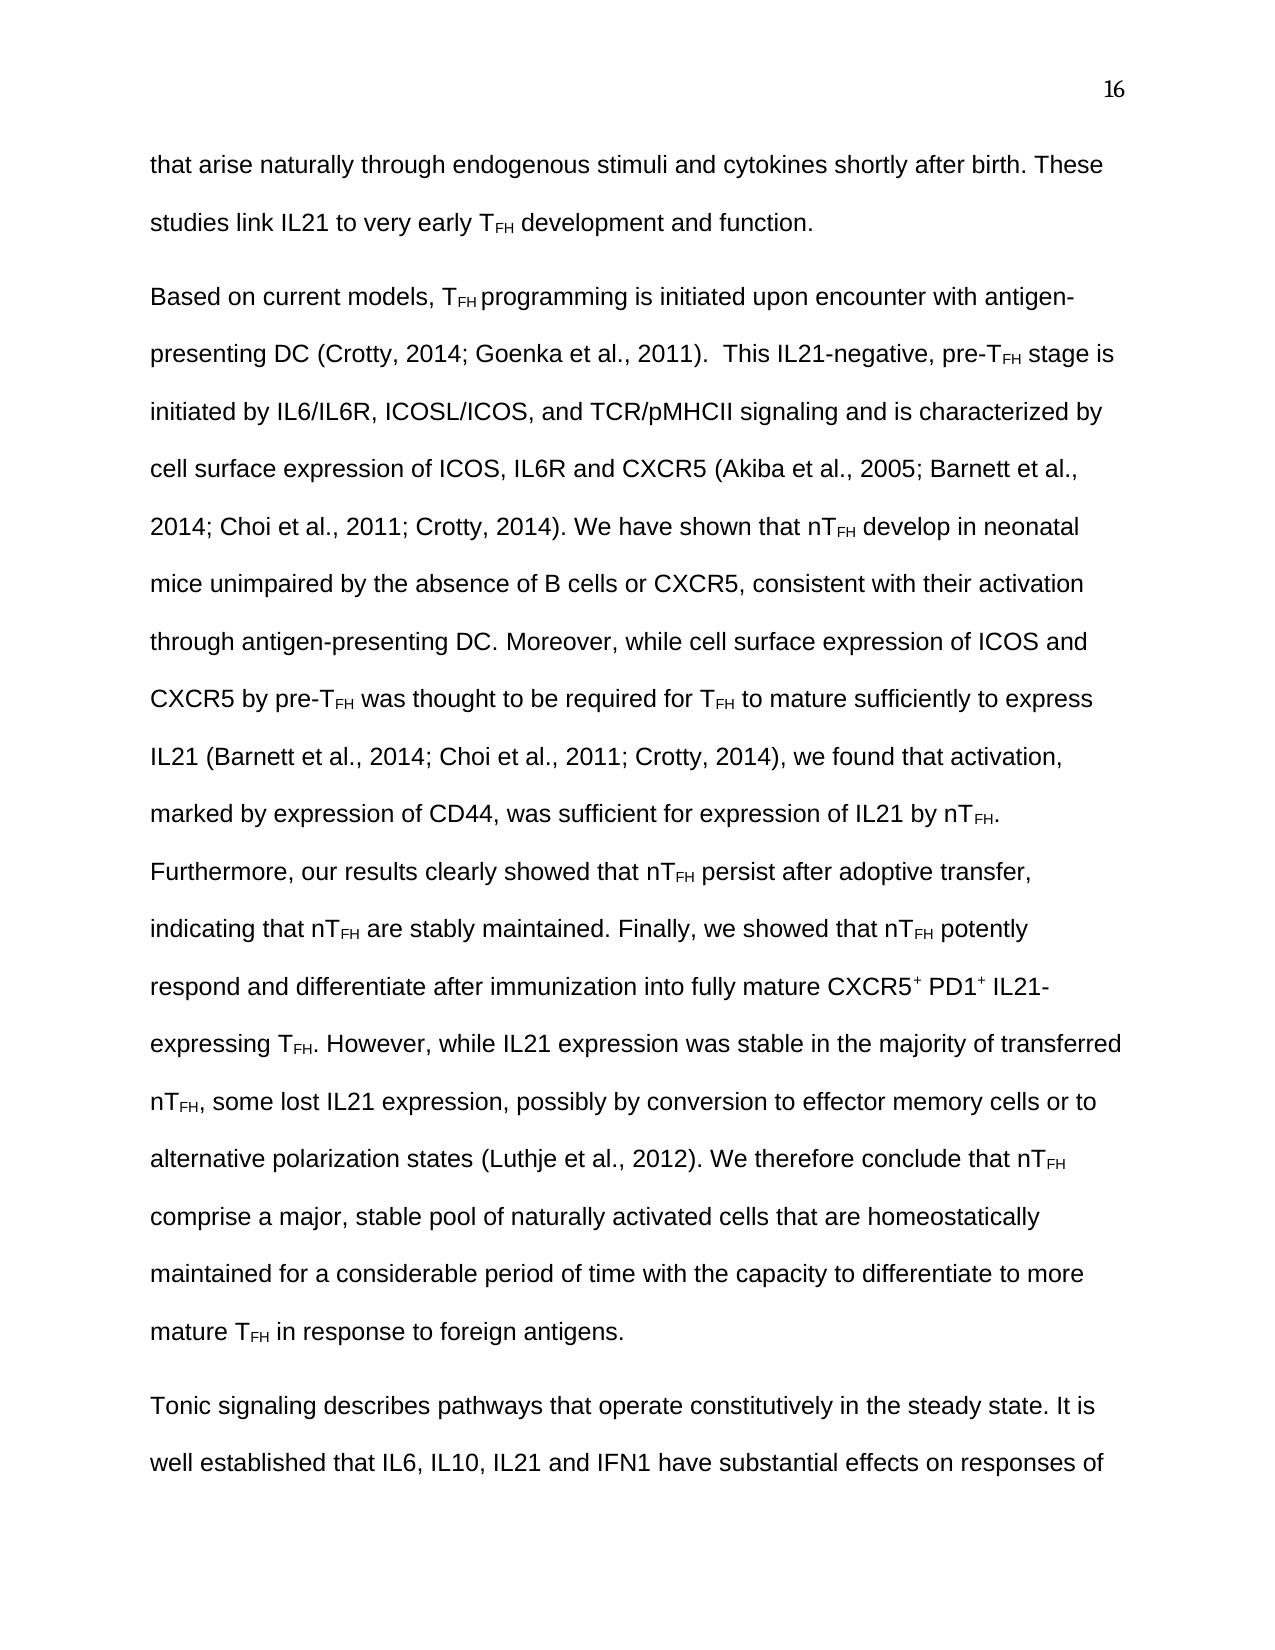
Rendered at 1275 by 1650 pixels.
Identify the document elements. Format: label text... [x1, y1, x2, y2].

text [150, 1391, 1125, 1477]
text Based on current models, TFH programming is initiated upon encounter with antigen-presenting DC (Crotty, 2014; Goenka et al., 2011). This IL21-negative, pre-TFH stage is initiated by IL6/IL6R, ICOSL/ICOS, and TCR/pMHCII signaling and is characterized by cell surface expression of ICOS, IL6R and CXCR5 (Akiba et al., 2005; Barnett et al., 2014; Choi et al., 2011; Crotty, 2014). We have shown that nTFH develop in neonatal mice unimpaired by the absence of B cells or CXCR5, consistent with their activation through antigen-presenting DC. Moreover, while cell surface expression of ICOS and CXCR5 by pre-TFH was thought to be required for TFH to mature sufficiently to express IL21 (Barnett et al., 2014; Choi et al., 2011; Crotty, 2014), we found that activation, marked by expression of CD44, was sufficient for expression of IL21 by nTFH. Furthermore, our results clearly showed that nTFH persist after adoptive transfer, indicating that nTFH are stably maintained. Finally, we showed that nTFH potently respond and differentiate after immunization into fully mature CXCR5+ PD1+ IL21-expressing TFH. However, while IL21 expression was stable in the majority of transferred nTFH, some lost IL21 expression, possibly by conversion to effector memory cells or to alternative polarization states (Luthje et al., 2012). We therefore conclude that nTFH comprise a major, stable pool of naturally activated cells that are homeostatically maintained for a considerable period of time with the capacity to differentiate to more mature TFH in response to foreign antigens. [150, 282, 1125, 1345]
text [150, 150, 1125, 236]
